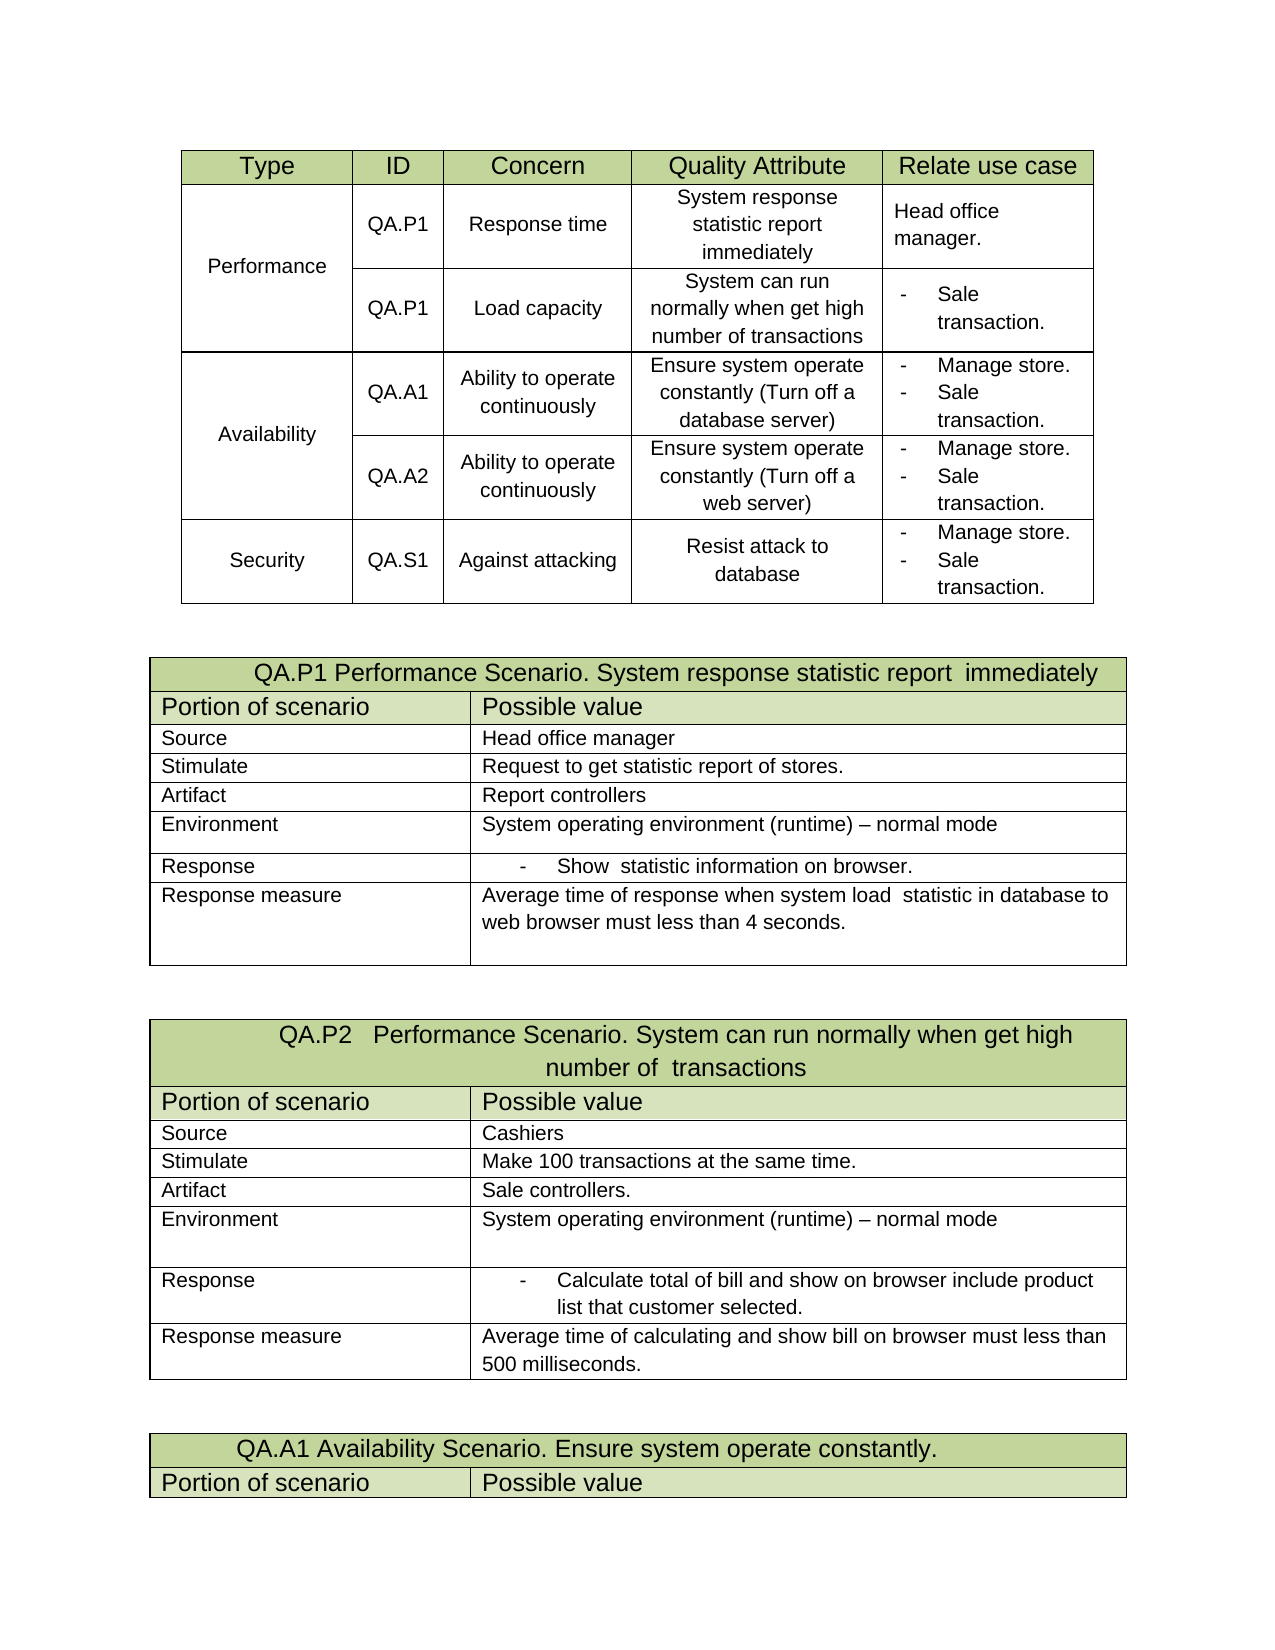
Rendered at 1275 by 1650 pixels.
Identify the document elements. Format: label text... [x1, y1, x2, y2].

table_cell Security [182, 520, 352, 603]
table_cell Sale transaction. [883, 269, 1093, 351]
table_cell System response statistic report immediately [632, 185, 882, 267]
table_cell QA.A1 [353, 353, 443, 435]
table_cell Response [151, 1268, 470, 1323]
table_cell Manage store. Sale transaction. [883, 520, 1093, 603]
table_cell Performance [182, 185, 352, 351]
table_cell Cashiers [471, 1121, 1126, 1148]
table_cell Stimulate [151, 1149, 470, 1177]
table_cell Against attacking [444, 520, 631, 603]
table_cell Response time [444, 185, 631, 267]
table_cell Environment [151, 1207, 470, 1267]
table_cell Source [151, 1121, 470, 1148]
table_cell System can run normally when get high number of transactions [632, 269, 882, 351]
table_cell Manage store. Sale transaction. [883, 353, 1093, 435]
table_cell Show statistic information on browser. [471, 854, 1126, 882]
table_cell Manage store. Sale transaction. [883, 436, 1093, 519]
table_cell QA.A2 [353, 436, 443, 519]
table_cell Stimulate [151, 754, 470, 782]
table_cell Average time of calculating and show bill on browser must less than 500 milliseconds. [471, 1324, 1126, 1379]
table_cell Ability to operate continuously [444, 436, 631, 519]
table_cell Response [151, 854, 470, 882]
table_cell Environment [151, 812, 470, 853]
table_cell Artifact [151, 783, 470, 811]
table_cell Ensure system operate constantly (Turn off a database server) [632, 353, 882, 435]
table_cell QA.P1 [353, 269, 443, 351]
table_header QA.P1 Performance Scenario. System response statistic report immediately [151, 658, 1126, 691]
table_cell Portion of scenario [151, 1087, 470, 1119]
table_cell Resist attack to database [632, 520, 882, 603]
table_cell Calculate total of bill and show on browser include product list that customer selected. [471, 1268, 1126, 1323]
table_cell Head office manager [471, 725, 1126, 753]
table_header Type [182, 151, 352, 184]
table_cell Head office manager. [883, 185, 1093, 267]
table_header QA.P2 Performance Scenario. System can run normally when get high number of transactions [151, 1020, 1126, 1086]
table_cell Artifact [151, 1178, 470, 1206]
table_cell Response measure [151, 883, 470, 965]
table_cell Possible value [471, 1087, 1126, 1119]
table_header Quality Attribute [632, 151, 882, 184]
table_header Relate use case [883, 151, 1093, 184]
table_cell System operating environment (runtime) – normal mode [471, 812, 1126, 853]
table_cell Ensure system operate constantly (Turn off a web server) [632, 436, 882, 519]
table_cell Portion of scenario [151, 1468, 470, 1497]
table_cell Load capacity [444, 269, 631, 351]
table_cell Ability to operate continuously [444, 353, 631, 435]
table_header ID [353, 151, 443, 184]
table_cell Average time of response when system load statistic in database to web browser must less than 4 seconds. [471, 883, 1126, 965]
table_cell Report controllers [471, 783, 1126, 811]
table_cell Sale controllers. [471, 1178, 1126, 1206]
table_header Concern [444, 151, 631, 184]
table_header QA.A1 Availability Scenario. Ensure system operate constantly. [151, 1434, 1126, 1467]
table_cell System operating environment (runtime) – normal mode [471, 1207, 1126, 1267]
table_cell Possible value [471, 692, 1126, 724]
table_cell Availability [182, 353, 352, 519]
table_cell Possible value [471, 1468, 1126, 1497]
table_cell Response measure [151, 1324, 470, 1379]
table_cell Portion of scenario [151, 692, 470, 724]
table_cell QA.P1 [353, 185, 443, 267]
table_cell Request to get statistic report of stores. [471, 754, 1126, 782]
table_cell Source [151, 725, 470, 753]
table_cell Make 100 transactions at the same time. [471, 1149, 1126, 1177]
table_cell QA.S1 [353, 520, 443, 603]
